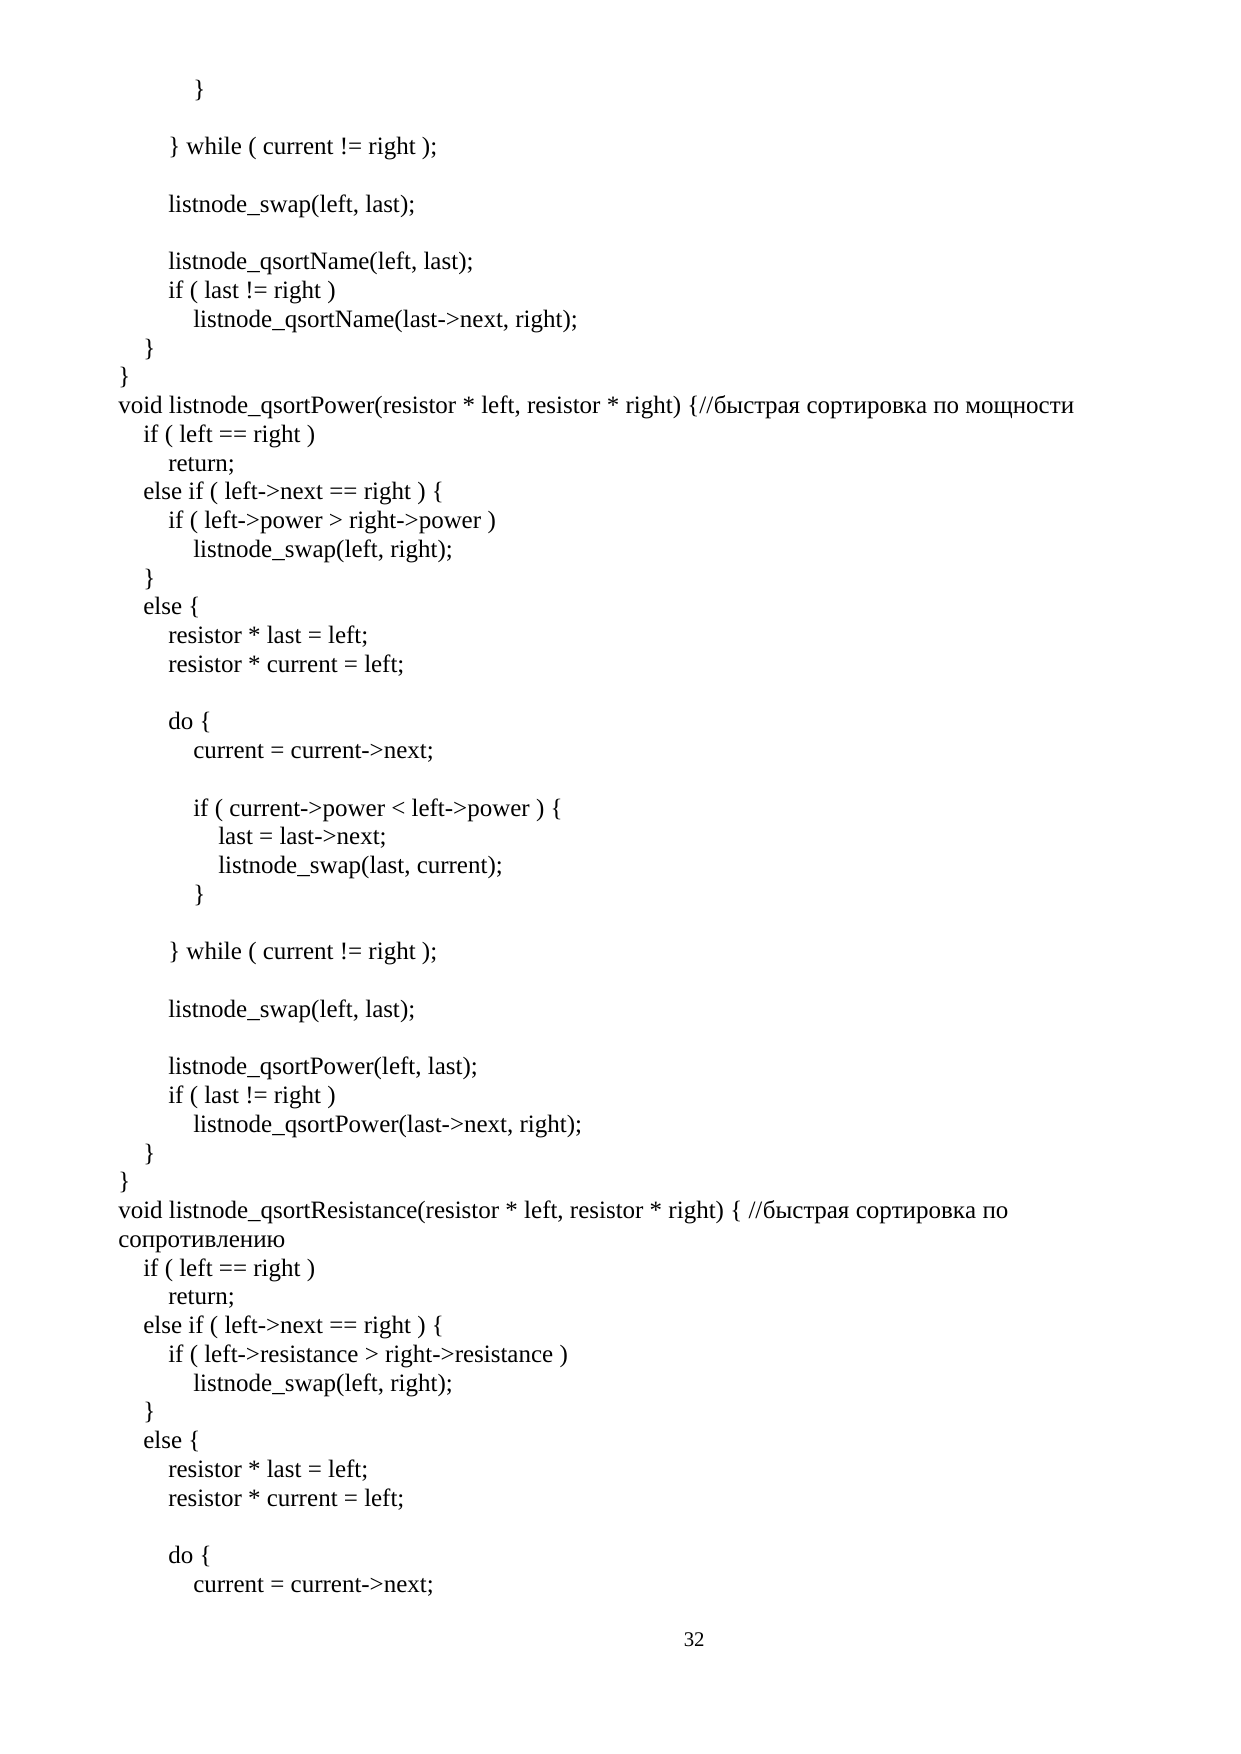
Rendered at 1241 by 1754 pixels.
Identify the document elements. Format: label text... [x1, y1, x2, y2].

text listnode_swap(left, last); [118, 994, 1152, 1023]
text } [118, 563, 1152, 591]
text do { [118, 1540, 1152, 1569]
text return; [118, 1281, 1152, 1310]
text resistor * current = left; [118, 1483, 1152, 1511]
text listnode_qsortName(left, last); [118, 246, 1152, 275]
text if ( left == right ) [118, 1253, 1152, 1281]
text resistor * last = left; [118, 620, 1152, 649]
text do { [118, 706, 1152, 735]
text if ( left == right ) [118, 419, 1152, 448]
text else { [118, 591, 1152, 620]
text listnode_swap(left, last); [118, 189, 1152, 218]
text } [118, 74, 1152, 103]
text } [118, 879, 1152, 908]
text } while ( current != right ); [118, 131, 1152, 160]
text else { [118, 1425, 1152, 1454]
text else if ( left->next == right ) { [118, 1310, 1152, 1339]
text listnode_swap(left, right); [118, 1368, 1152, 1396]
text } [118, 1396, 1152, 1425]
text else if ( left->next == right ) { [118, 476, 1152, 505]
text listnode_swap(last, current); [118, 850, 1152, 879]
text listnode_qsortName(last->next, right); [118, 304, 1152, 333]
text } while ( current != right ); [118, 936, 1152, 965]
text if ( current->power < left->power ) { [118, 793, 1152, 821]
text listnode_qsortPower(last->next, right); [118, 1109, 1152, 1138]
text } [118, 333, 1152, 361]
text last = last->next; [118, 821, 1152, 850]
text void listnode_qsortResistance(resistor * left, resistor * right) { //быстрая сортировка по сопротивлению [118, 1195, 1152, 1253]
text } [118, 1166, 1152, 1195]
text return; [118, 448, 1152, 476]
text listnode_qsortPower(left, last); [118, 1051, 1152, 1080]
text listnode_swap(left, right); [118, 534, 1152, 563]
text } [118, 1138, 1152, 1166]
text current = current->next; [118, 1569, 1152, 1598]
text } [118, 361, 1152, 390]
text if ( last != right ) [118, 1080, 1152, 1109]
text resistor * current = left; [118, 649, 1152, 678]
text if ( last != right ) [118, 275, 1152, 304]
text resistor * last = left; [118, 1454, 1152, 1483]
text if ( left->power > right->power ) [118, 505, 1152, 534]
text current = current->next; [118, 735, 1152, 764]
text void listnode_qsortPower(resistor * left, resistor * right) {//быстрая сортировка по мощности [118, 390, 1152, 419]
text if ( left->resistance > right->resistance ) [118, 1339, 1152, 1368]
